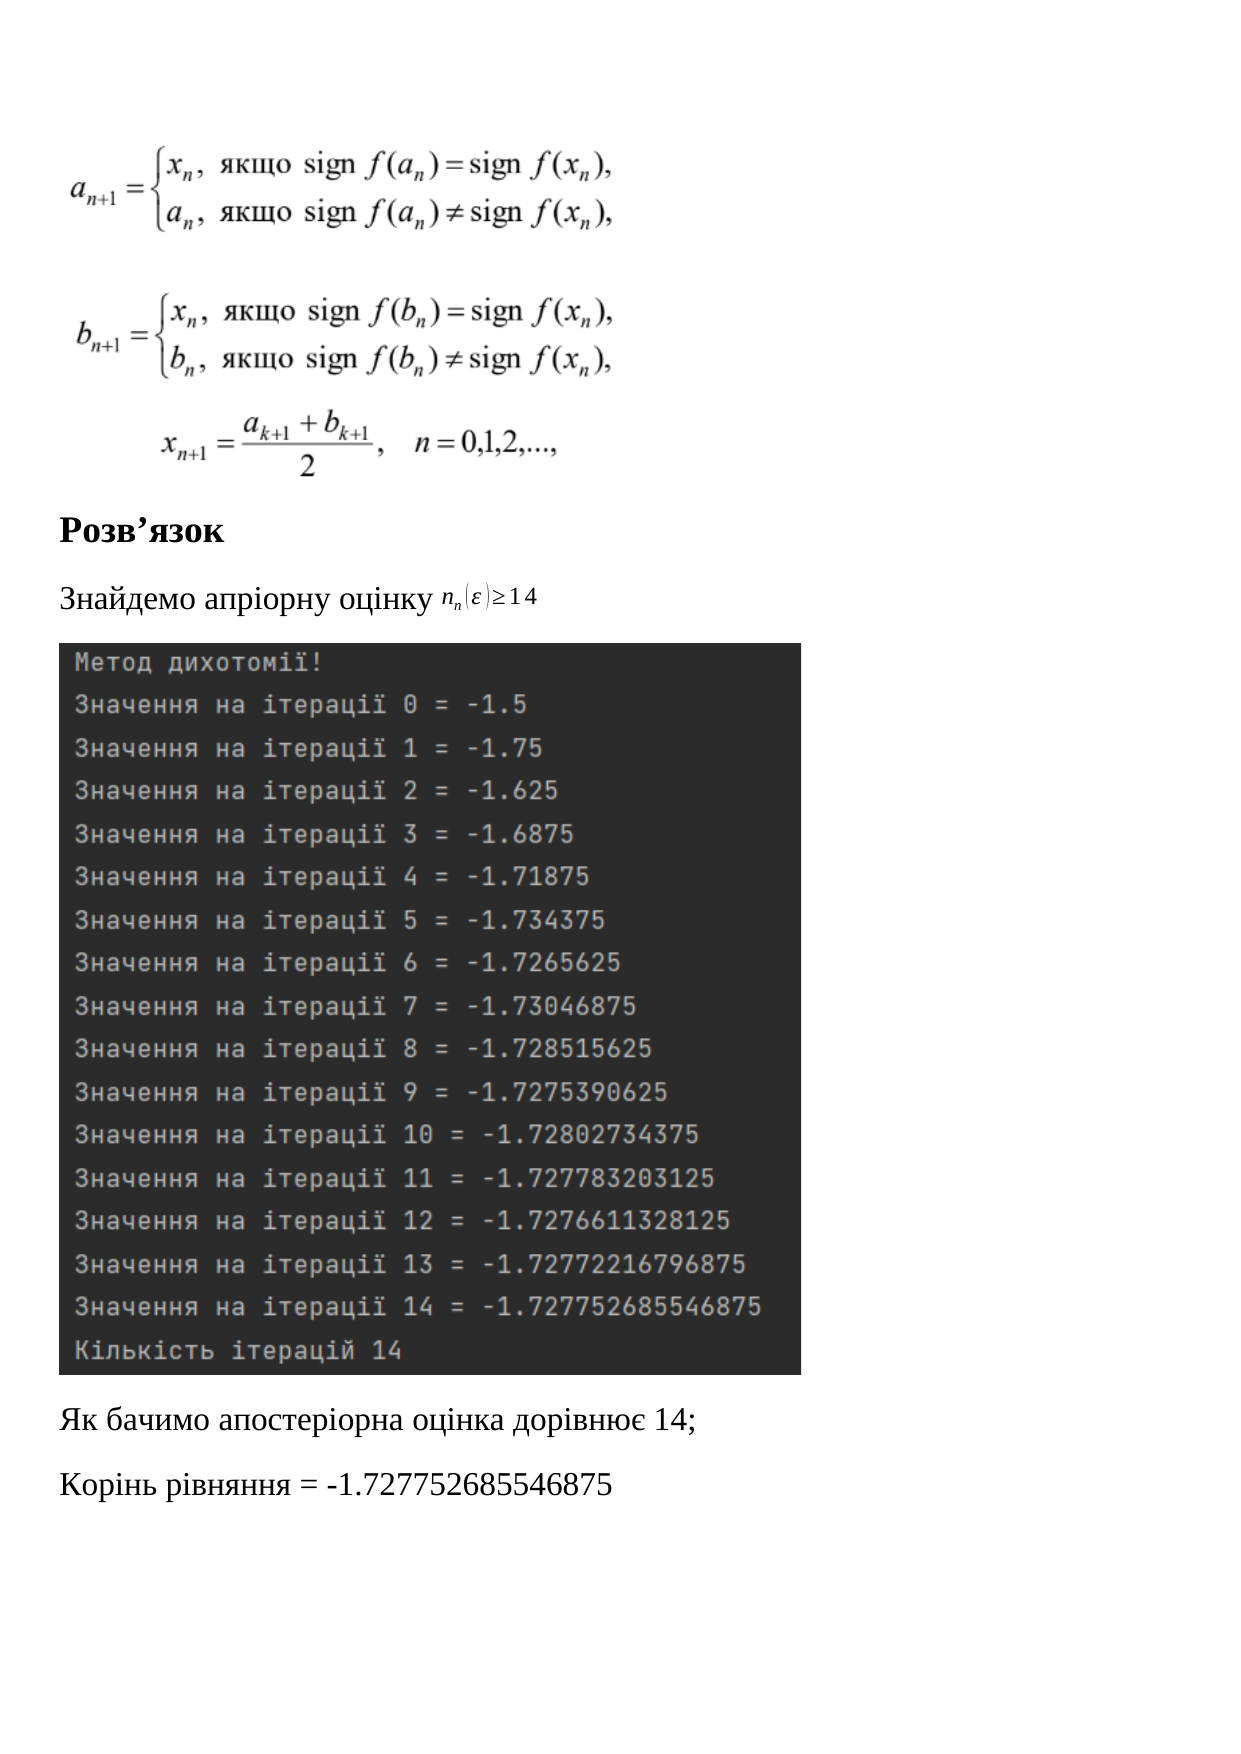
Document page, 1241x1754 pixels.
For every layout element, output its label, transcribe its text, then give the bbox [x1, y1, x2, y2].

picture [59, 643, 802, 1375]
picture [59, 118, 648, 483]
text Знайдемо апріорну оцінку [59, 578, 1152, 617]
text Розв’язок [59, 508, 1152, 551]
text Як бачимо апостерiорна оцінка дорівнює 14; [59, 1399, 1152, 1438]
text Корінь рівняння = -1.727752685546875 [59, 1464, 1152, 1503]
